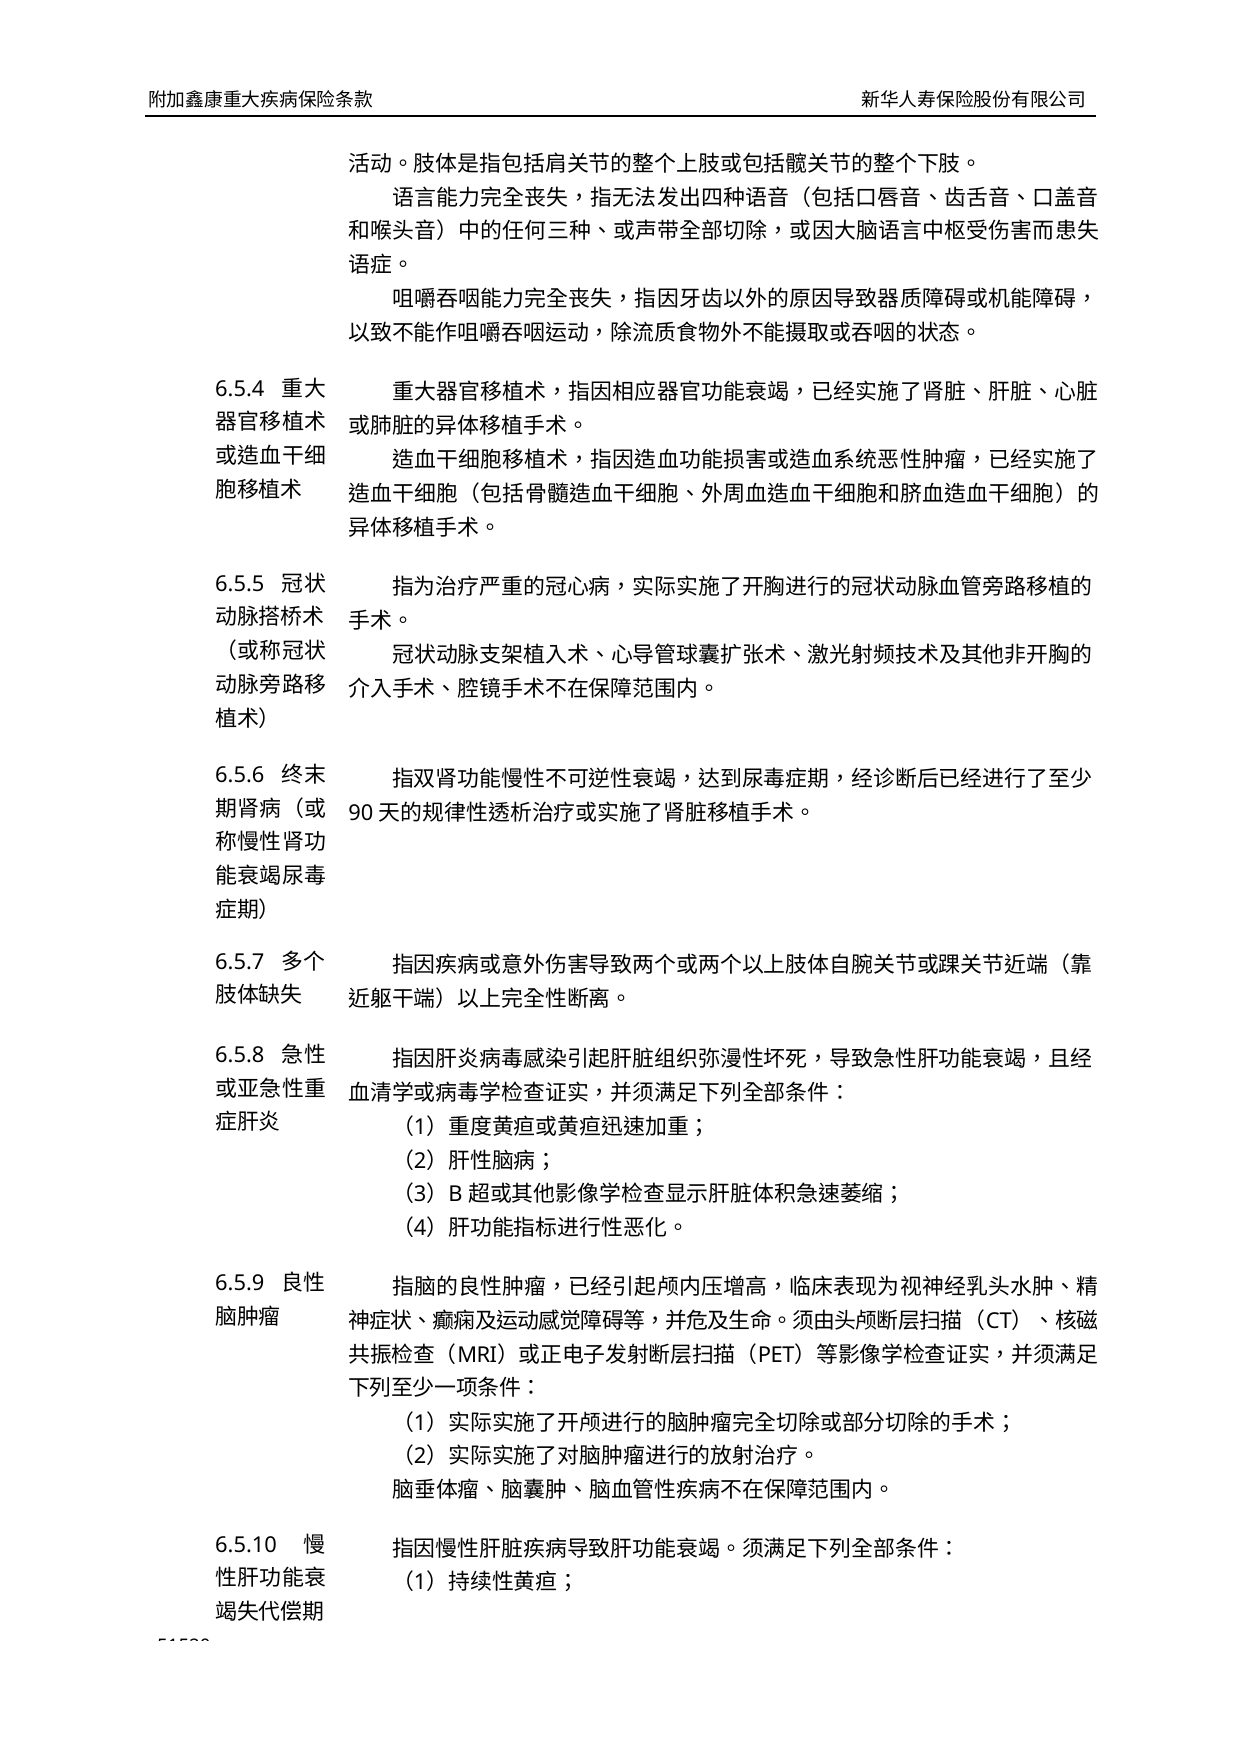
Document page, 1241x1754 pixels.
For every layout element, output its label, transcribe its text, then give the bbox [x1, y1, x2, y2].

text （1）持续性黄疸； [392, 1566, 1109, 1596]
text （2）肝性脑病； [392, 1145, 1109, 1174]
text 语言能力完全丧失，指无法发出四种语音（包括口唇音、齿舌音、口盖音和喉头音）中的任何三种、或声带全部切除，或因大脑语言中枢受伤害而患失语症。 [348, 181, 1099, 278]
list 冠状动脉搭桥术 [215, 567, 326, 631]
text 指为治疗严重的冠心病，实际实施了开胸进行的冠状动脉血管旁路移植的手术。 [348, 571, 1098, 635]
text （4）肝功能指标进行性恶化。 [392, 1212, 1109, 1242]
list 慢性肝功能衰竭失代偿期 [215, 1529, 326, 1626]
text 指双肾功能慢性不可逆性衰竭，达到尿毒症期，经诊断后已经进行了至少 [392, 763, 1109, 793]
text 指因慢性肝脏疾病导致肝功能衰竭。须满足下列全部条件： [392, 1532, 1109, 1562]
text 活动。肢体是指包括肩关节的整个上肢或包括髋关节的整个下肢。 [348, 148, 1109, 178]
text 指脑的良性肿瘤，已经引起颅内压增高，临床表现为视神经乳头水肿、精神症状、癫痫及运动感觉障碍等，并危及生命。须由头颅断层扫描（CT）、核磁共振检查（MRI）或正电子发射断层扫描（PET）等影像学检查证实，并须满足下列至少一项条件： [348, 1271, 1099, 1402]
list 急性或亚急性重症肝炎 [215, 1039, 326, 1136]
text 指因肝炎病毒感染引起肝脏组织弥漫性坏死，导致急性肝功能衰竭，且经血清学或病毒学检查证实，并须满足下列全部条件： [348, 1043, 1098, 1106]
text （或称冠状动脉旁路移植术） [215, 636, 326, 733]
list 终末期肾病（或称慢性肾功能衰竭尿毒症期） [215, 759, 326, 923]
text （1）重度黄疸或黄疸迅速加重； [392, 1111, 1109, 1141]
list 重大器官移植术或造血干细胞移植术 [215, 373, 326, 503]
list 良性脑肿瘤 [215, 1267, 326, 1331]
text 冠状动脉支架植入术、心导管球囊扩张术、激光射频技术及其他非开胸的介入手术、腔镜手术不在保障范围内。 [348, 639, 1098, 703]
text （1）实际实施了开颅进行的脑肿瘤完全切除或部分切除的手术； [392, 1407, 1109, 1436]
text 指因疾病或意外伤害导致两个或两个以上肢体自腕关节或踝关节近端（靠近躯干端）以上完全性断离。 [348, 949, 1098, 1013]
text （2）实际实施了对脑肿瘤进行的放射治疗。 [392, 1440, 1109, 1470]
list 多个肢体缺失 [215, 946, 326, 1009]
text 脑垂体瘤、脑囊肿、脑血管性疾病不在保障范围内。 [392, 1474, 1109, 1503]
text （3）B 超或其他影像学检查显示肝脏体积急速萎缩； [392, 1178, 1109, 1208]
text 造血干细胞移植术，指因造血功能损害或造血系统恶性肿瘤，已经实施了造血干细胞（包括骨髓造血干细胞、外周血造血干细胞和脐血造血干细胞）的异体移植手术。 [348, 444, 1099, 541]
text 90 天的规律性透析治疗或实施了肾脏移植手术。 [348, 796, 1109, 826]
text 咀嚼吞咽能力完全丧失，指因牙齿以外的原因导致器质障碍或机能障碍， 以致不能作咀嚼吞咽运动，除流质食物外不能摄取或吞咽的状态。 [348, 283, 1098, 347]
text 重大器官移植术，指因相应器官功能衰竭，已经实施了肾脏、肝脏、心脏或肺脏的异体移植手术。 [348, 376, 1098, 440]
